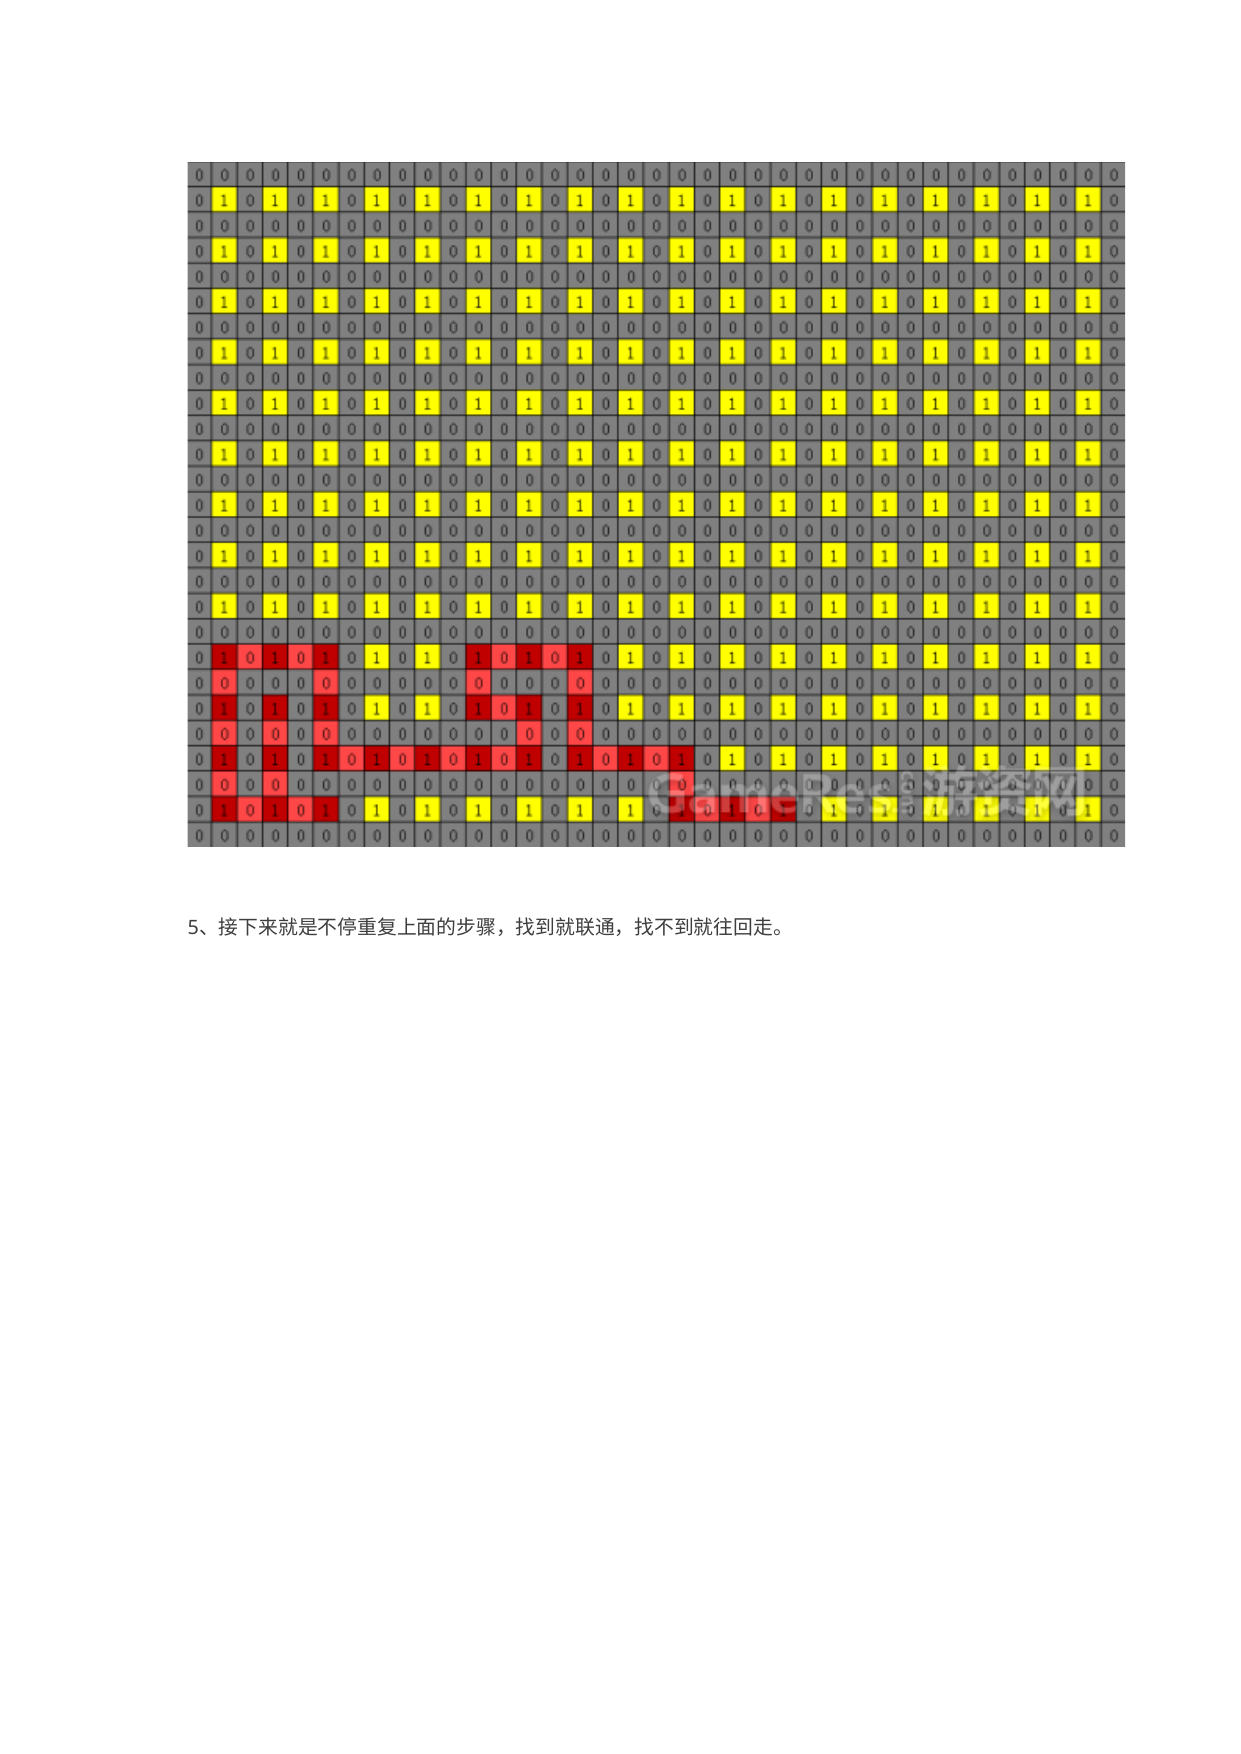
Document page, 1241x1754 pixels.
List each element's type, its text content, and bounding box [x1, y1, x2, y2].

picture [187, 162, 1125, 847]
text 5、接下来就是不停重复上面的步骤，找到就联通，找不到就往回走。 [187, 909, 1053, 942]
